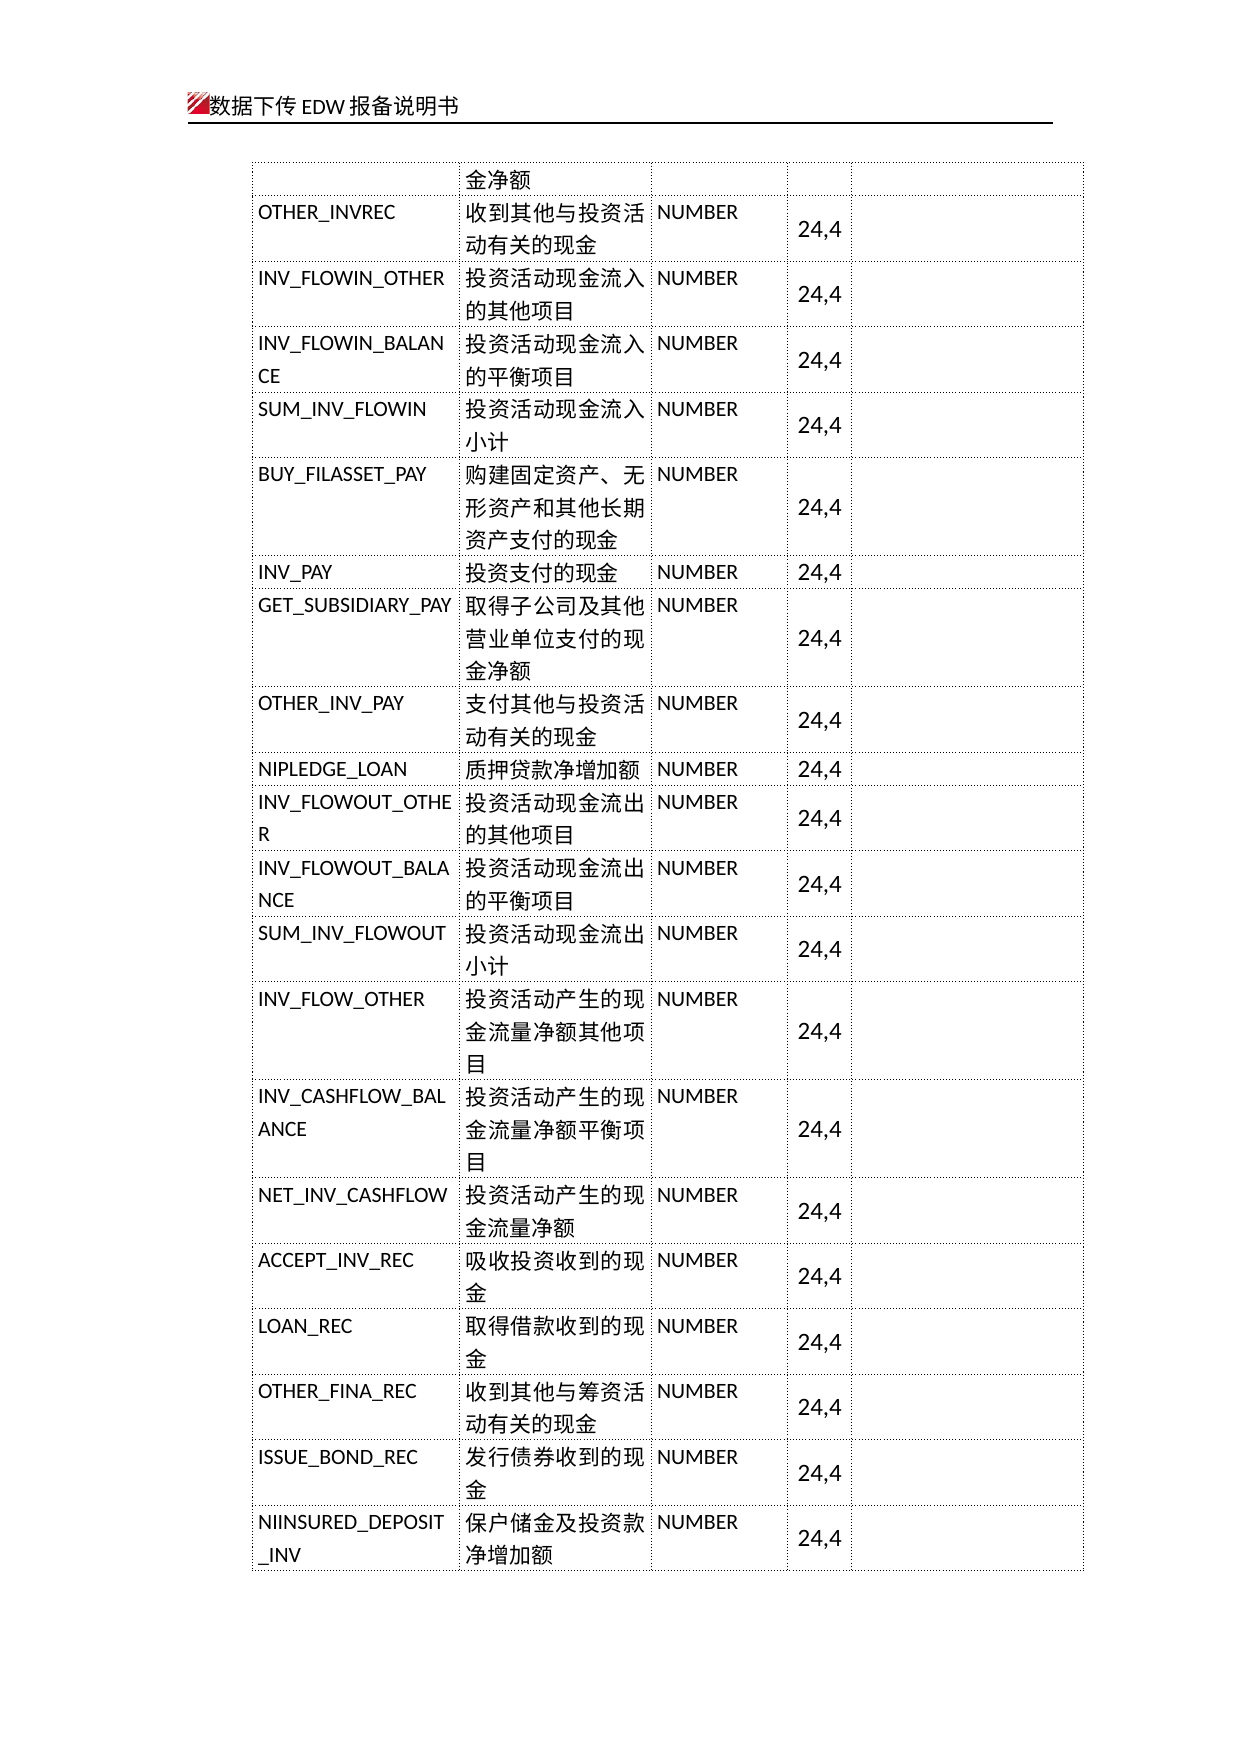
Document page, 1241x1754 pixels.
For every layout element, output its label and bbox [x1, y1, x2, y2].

picture [187, 92, 210, 114]
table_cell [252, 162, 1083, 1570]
